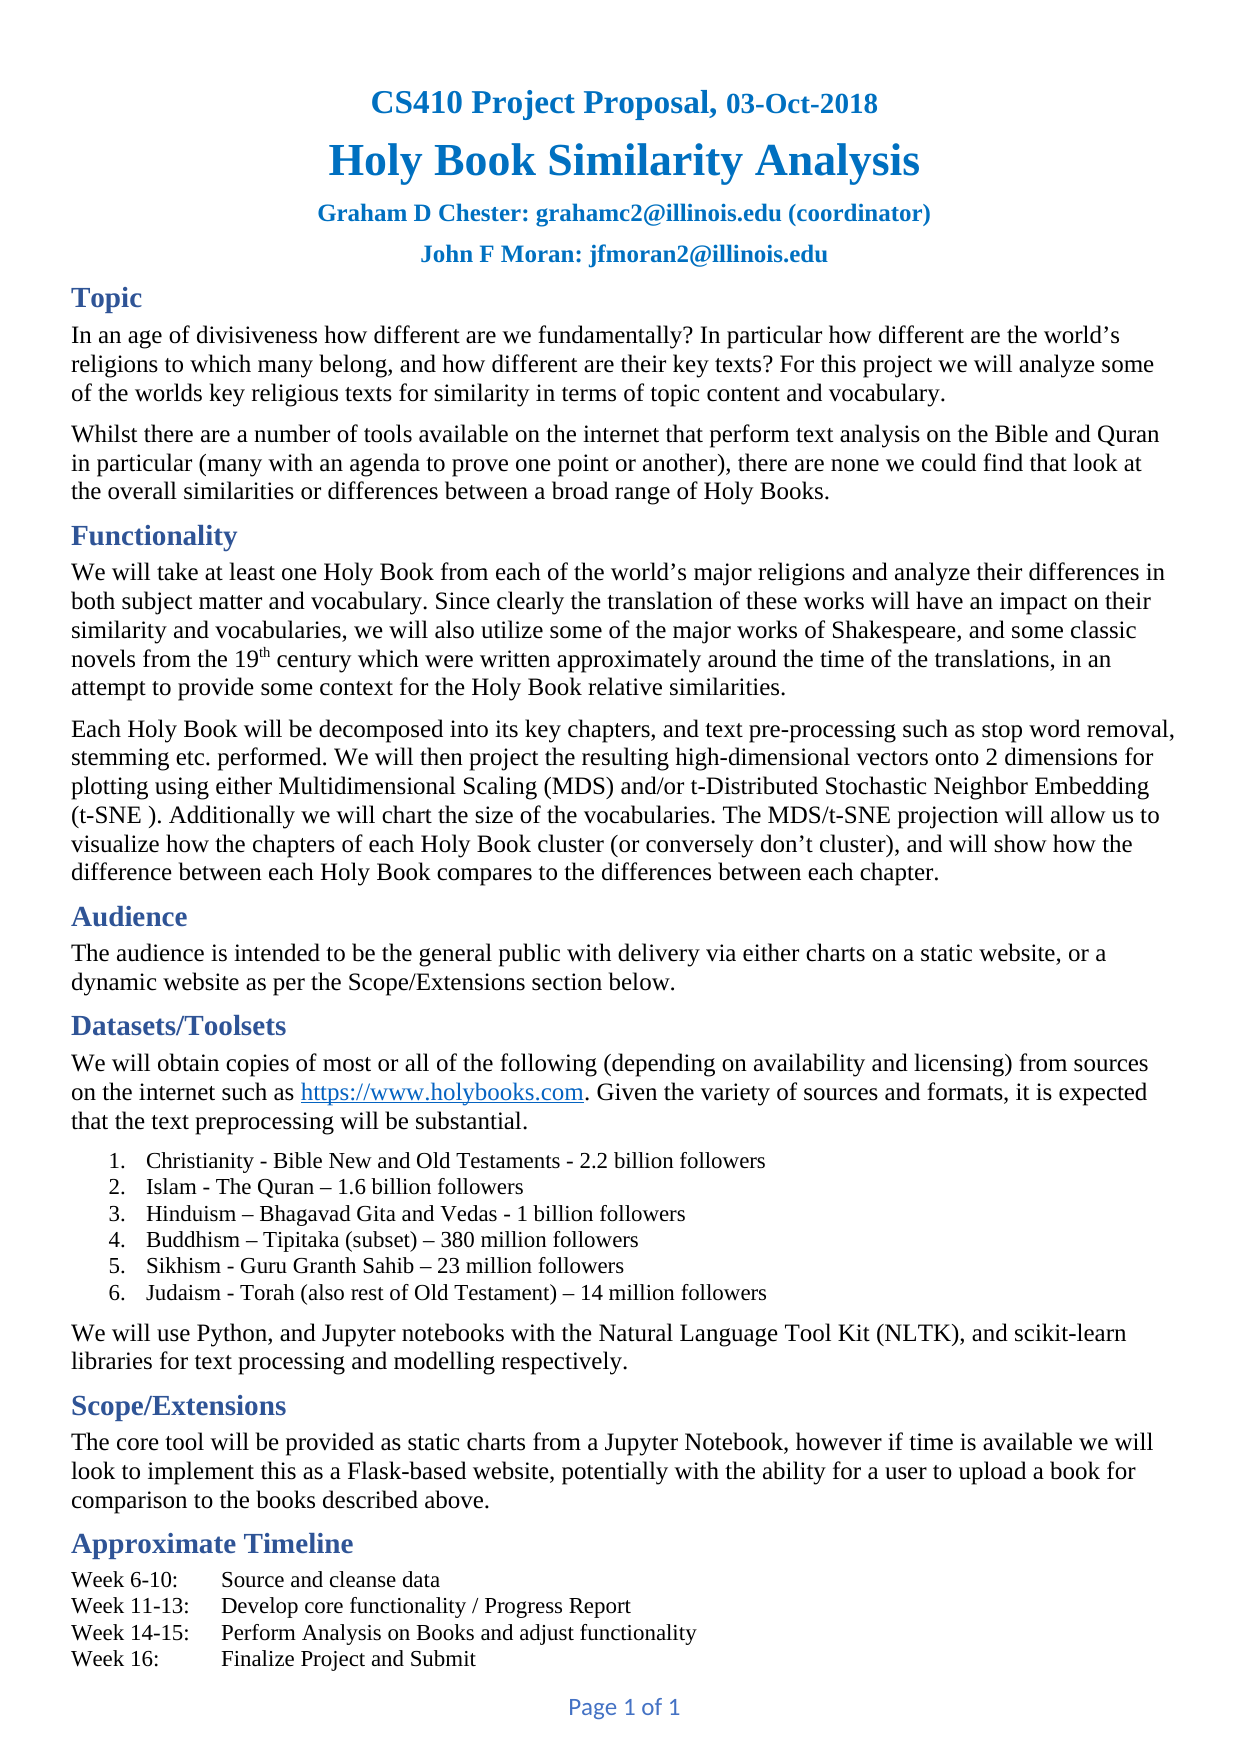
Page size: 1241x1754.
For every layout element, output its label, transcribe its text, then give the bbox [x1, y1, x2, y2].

list Judaism - Torah (also rest of Old Testament) – 14 million followers [108, 1279, 1178, 1305]
text The core tool will be provided as static charts from a Jupyter Notebook, however if time is available we will look to implement this as a Flask-based website, potentially with the ability for a user to upload a book for comparison to the books described above. [71, 1427, 1178, 1514]
subtitle Topic [71, 280, 1178, 314]
text We will obtain copies of most or all of the following (depending on availability and licensing) from sources on the internet such as https://www.holybooks.com. Given the variety of sources and formats, it is expected that the text preprocessing will be substantial. [71, 1048, 1178, 1134]
text Week 6-10: Source and cleanse data [71, 1566, 1178, 1592]
text Holy Book Similarity Analysis [71, 133, 1178, 185]
subtitle Audience [71, 899, 1178, 932]
subtitle Scope/Extensions [71, 1388, 1178, 1421]
text Whilst there are a number of tools available on the internet that perform text analysis on the Bible and Quran in particular (many with an agenda to prove one point or another), there are none we could find that look at the overall similarities or differences between a broad range of Holy Books. [71, 419, 1178, 505]
text Each Holy Book will be decomposed into its key chapters, and text pre-processing such as stop word removal, stemming etc. performed. We will then project the resulting high-dimensional vectors onto 2 dimensions for plotting using either Multidimensional Scaling (MDS) and/or t-Distributed Stochastic Neighbor Embedding (t-SNE ). Additionally we will chart the size of the vocabularies. The MDS/t-SNE projection will allow us to visualize how the chapters of each Holy Book cluster (or conversely don’t cluster), and will show how the difference between each Holy Book compares to the differences between each chapter. [71, 714, 1178, 886]
list Islam - The Quran – 1.6 billion followers [108, 1173, 1178, 1200]
text Graham D Chester: grahamc2@illinois.edu (coordinator) [71, 198, 1178, 227]
list Hinduism – Bhagavad Gita and Vedas - 1 billion followers [108, 1200, 1178, 1226]
text The audience is intended to be the general public with delivery via either charts on a static website, or a dynamic website as per the Scope/Extensions section below. [71, 938, 1178, 996]
text We will use Python, and Jupyter notebooks with the Natural Language Tool Kit (NLTK), and scikit-learn libraries for text processing and modelling respectively. [71, 1318, 1178, 1375]
list Buddhism – Tipitaka (subset) – 380 million followers [108, 1226, 1178, 1252]
list Sikhism - Guru Granth Sahib – 23 million followers [108, 1252, 1178, 1279]
subtitle Approximate Timeline [71, 1526, 1178, 1560]
text In an age of divisiveness how different are we fundamentally? In particular how different are the world’s religions to which many belong, and how different are their key texts? For this project we will analyze some of the worlds key religious texts for similarity in terms of topic content and vocabulary. [71, 320, 1178, 406]
list Christianity - Bible New and Old Testaments - 2.2 billion followers [108, 1147, 1178, 1173]
text Week 16: Finalize Project and Submit [71, 1645, 1178, 1671]
text CS410 Project Proposal, 03-Oct-2018 [71, 82, 1178, 120]
text Week 14-15: Perform Analysis on Books and adjust functionality [71, 1619, 1178, 1645]
subtitle Datasets/Toolsets [71, 1008, 1178, 1042]
subtitle Functionality [71, 518, 1178, 551]
text We will take at least one Holy Book from each of the world’s major religions and analyze their differences in both subject matter and vocabulary. Since clearly the translation of these works will have an impact on their similarity and vocabularies, we will also utilize some of the major works of Shakespeare, and some classic novels from the 19th century which were written approximately around the time of the translations, in an attempt to provide some context for the Holy Book relative similarities. [71, 557, 1178, 701]
text Week 11-13: Develop core functionality / Progress Report [71, 1592, 1178, 1619]
text John F Moran: jfmoran2@illinois.edu [71, 239, 1178, 268]
